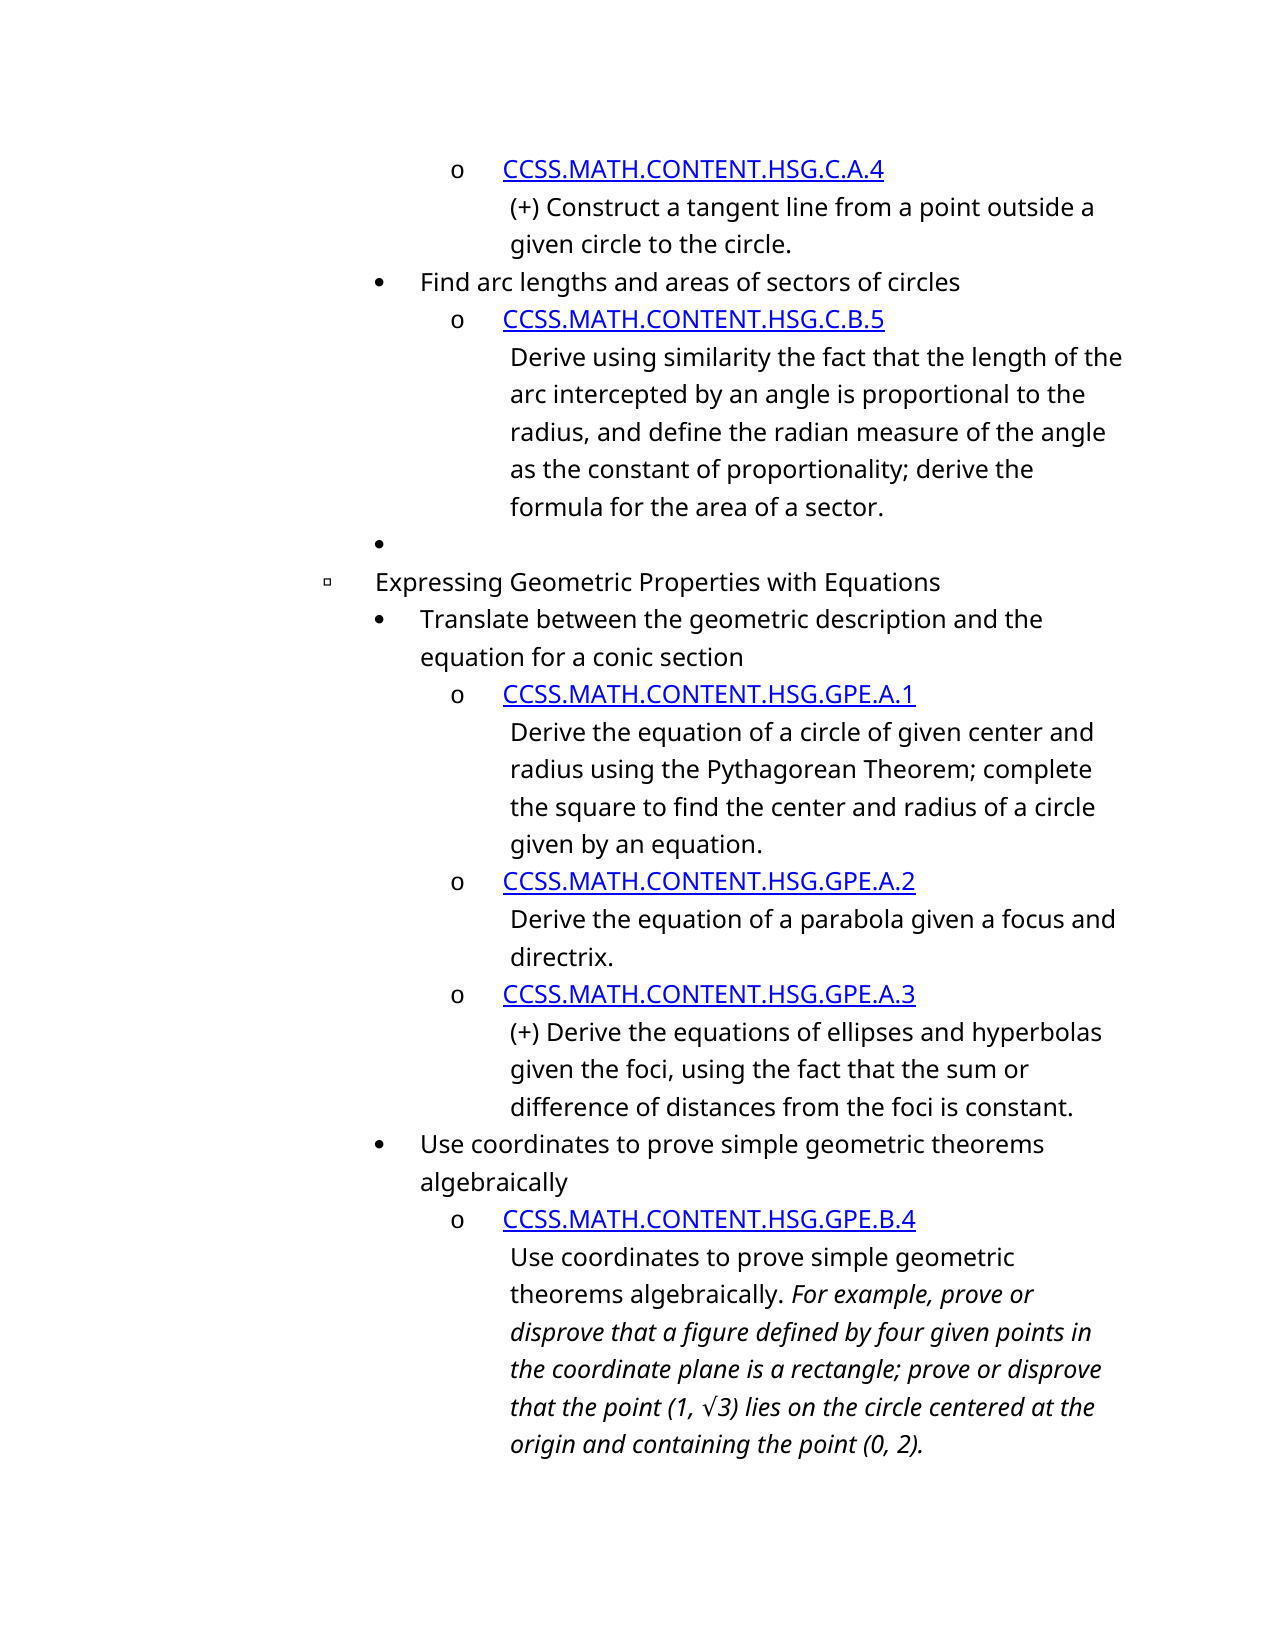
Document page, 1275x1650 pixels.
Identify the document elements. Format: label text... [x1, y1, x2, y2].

text CCSS.MATH.CONTENT.HSG.C.A.4 (+) Construct a tangent line from a point outside a given circle to the circle. [450, 150, 1125, 262]
text CCSS.MATH.CONTENT.HSG.GPE.B.4 Use coordinates to prove simple geometric theorems algebraically. For example, prove or disprove that a figure defined by four given points in the coordinate plane is a rectangle; prove or disprove that the point (1, √3) lies on the circle centered at the origin and containing the point (0, 2). [450, 1200, 1125, 1462]
text Use coordinates to prove simple geometric theorems algebraically [375, 1125, 1125, 1200]
text Translate between the geometric description and the equation for a conic section [375, 600, 1125, 675]
text Find arc lengths and areas of sectors of circles [375, 262, 1125, 300]
text CCSS.MATH.CONTENT.HSG.GPE.A.2 Derive the equation of a parabola given a focus and directrix. [450, 862, 1125, 975]
text CCSS.MATH.CONTENT.HSG.GPE.A.3 (+) Derive the equations of ellipses and hyperbolas given the foci, using the fact that the sum or difference of distances from the foci is constant. [450, 975, 1125, 1125]
text CCSS.MATH.CONTENT.HSG.C.B.5 Derive using similarity the fact that the length of the arc intercepted by an angle is proportional to the radius, and define the radian measure of the angle as the constant of proportionality; derive the formula for the area of a sector. [450, 300, 1125, 525]
text Expressing Geometric Properties with Equations [322, 562, 1125, 600]
text CCSS.MATH.CONTENT.HSG.GPE.A.1 Derive the equation of a circle of given center and radius using the Pythagorean Theorem; complete the square to find the center and radius of a circle given by an equation. [450, 675, 1125, 862]
